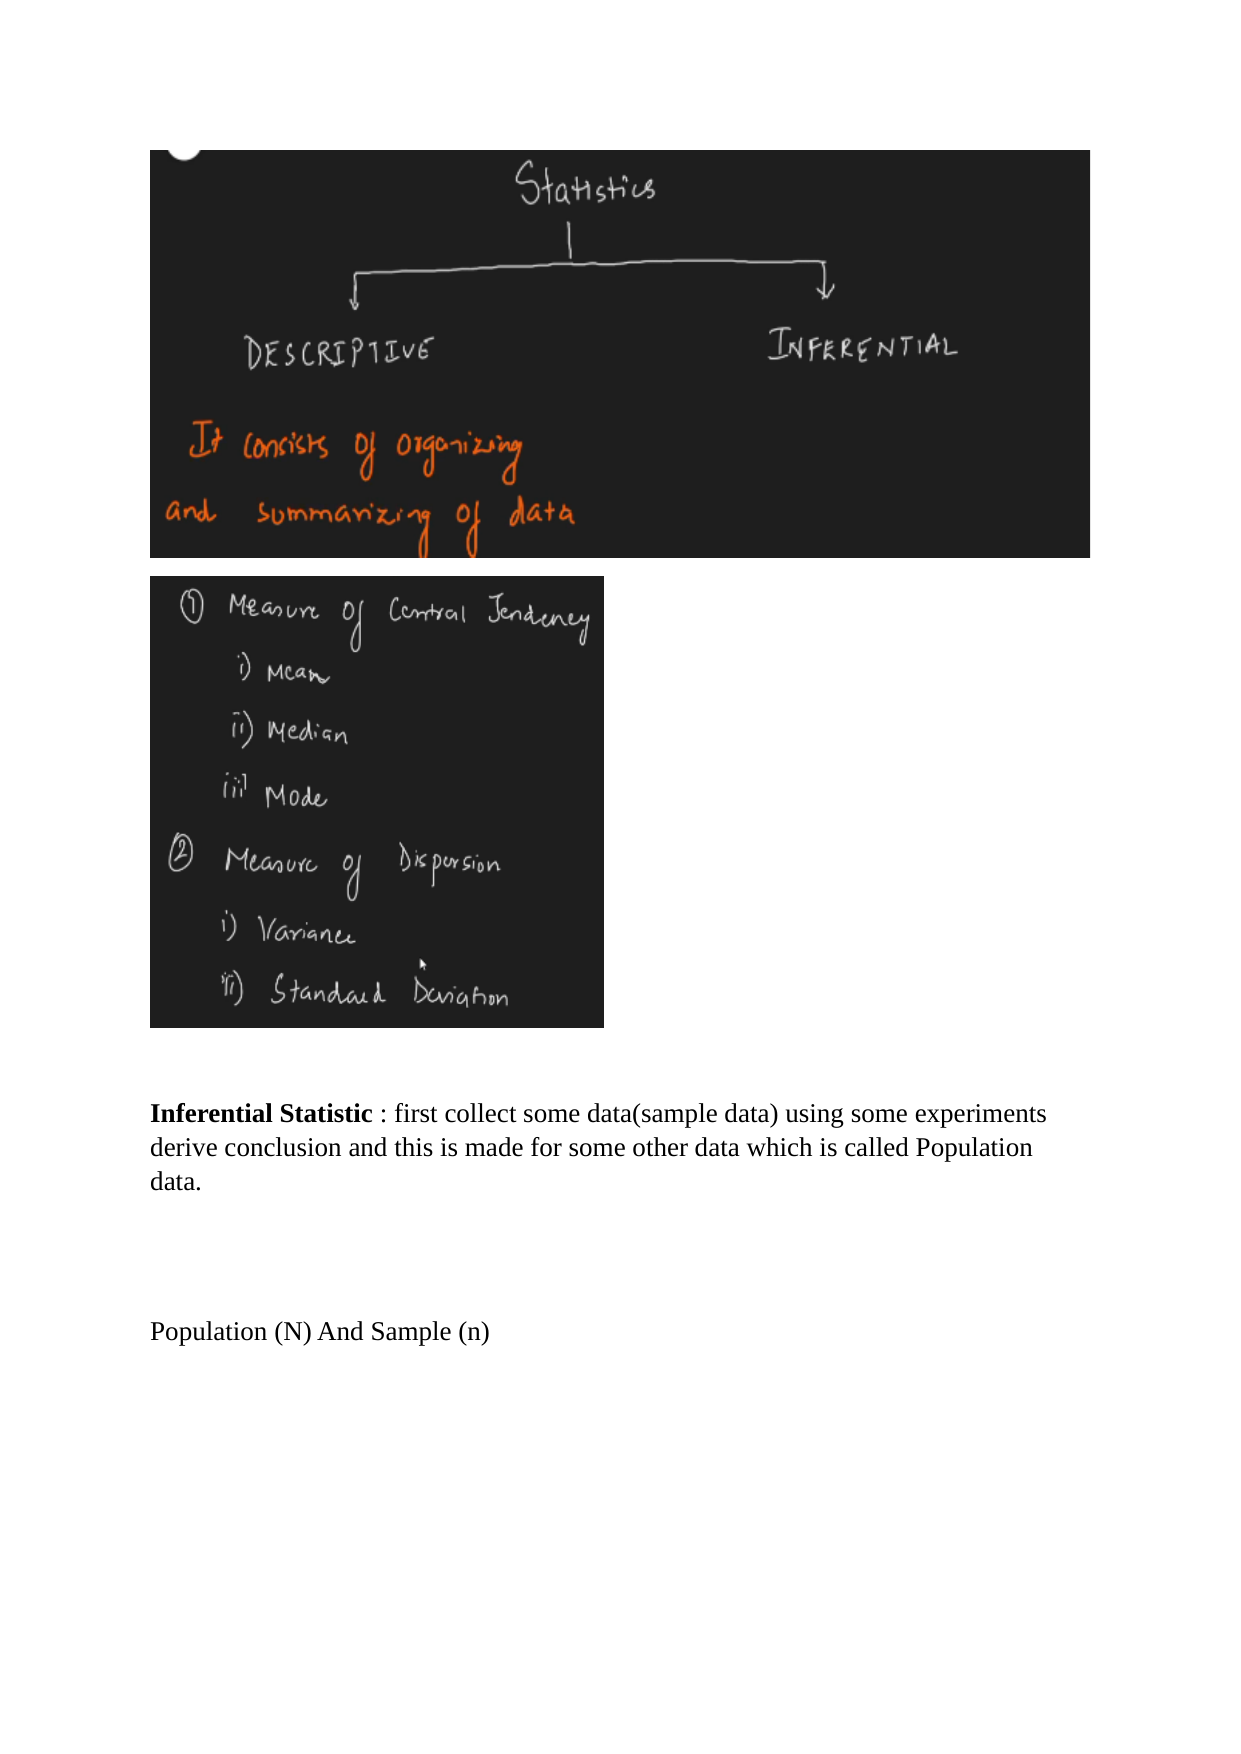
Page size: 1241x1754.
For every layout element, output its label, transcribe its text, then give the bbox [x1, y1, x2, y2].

text Population (N) And Sample (n) [150, 1315, 1090, 1346]
text Inferential Statistic : first collect some data(sample data) using some experiments derive conclusion and this is made for some other data which is called Population data. [150, 1097, 1090, 1196]
picture [150, 150, 1091, 558]
picture [150, 576, 604, 1028]
